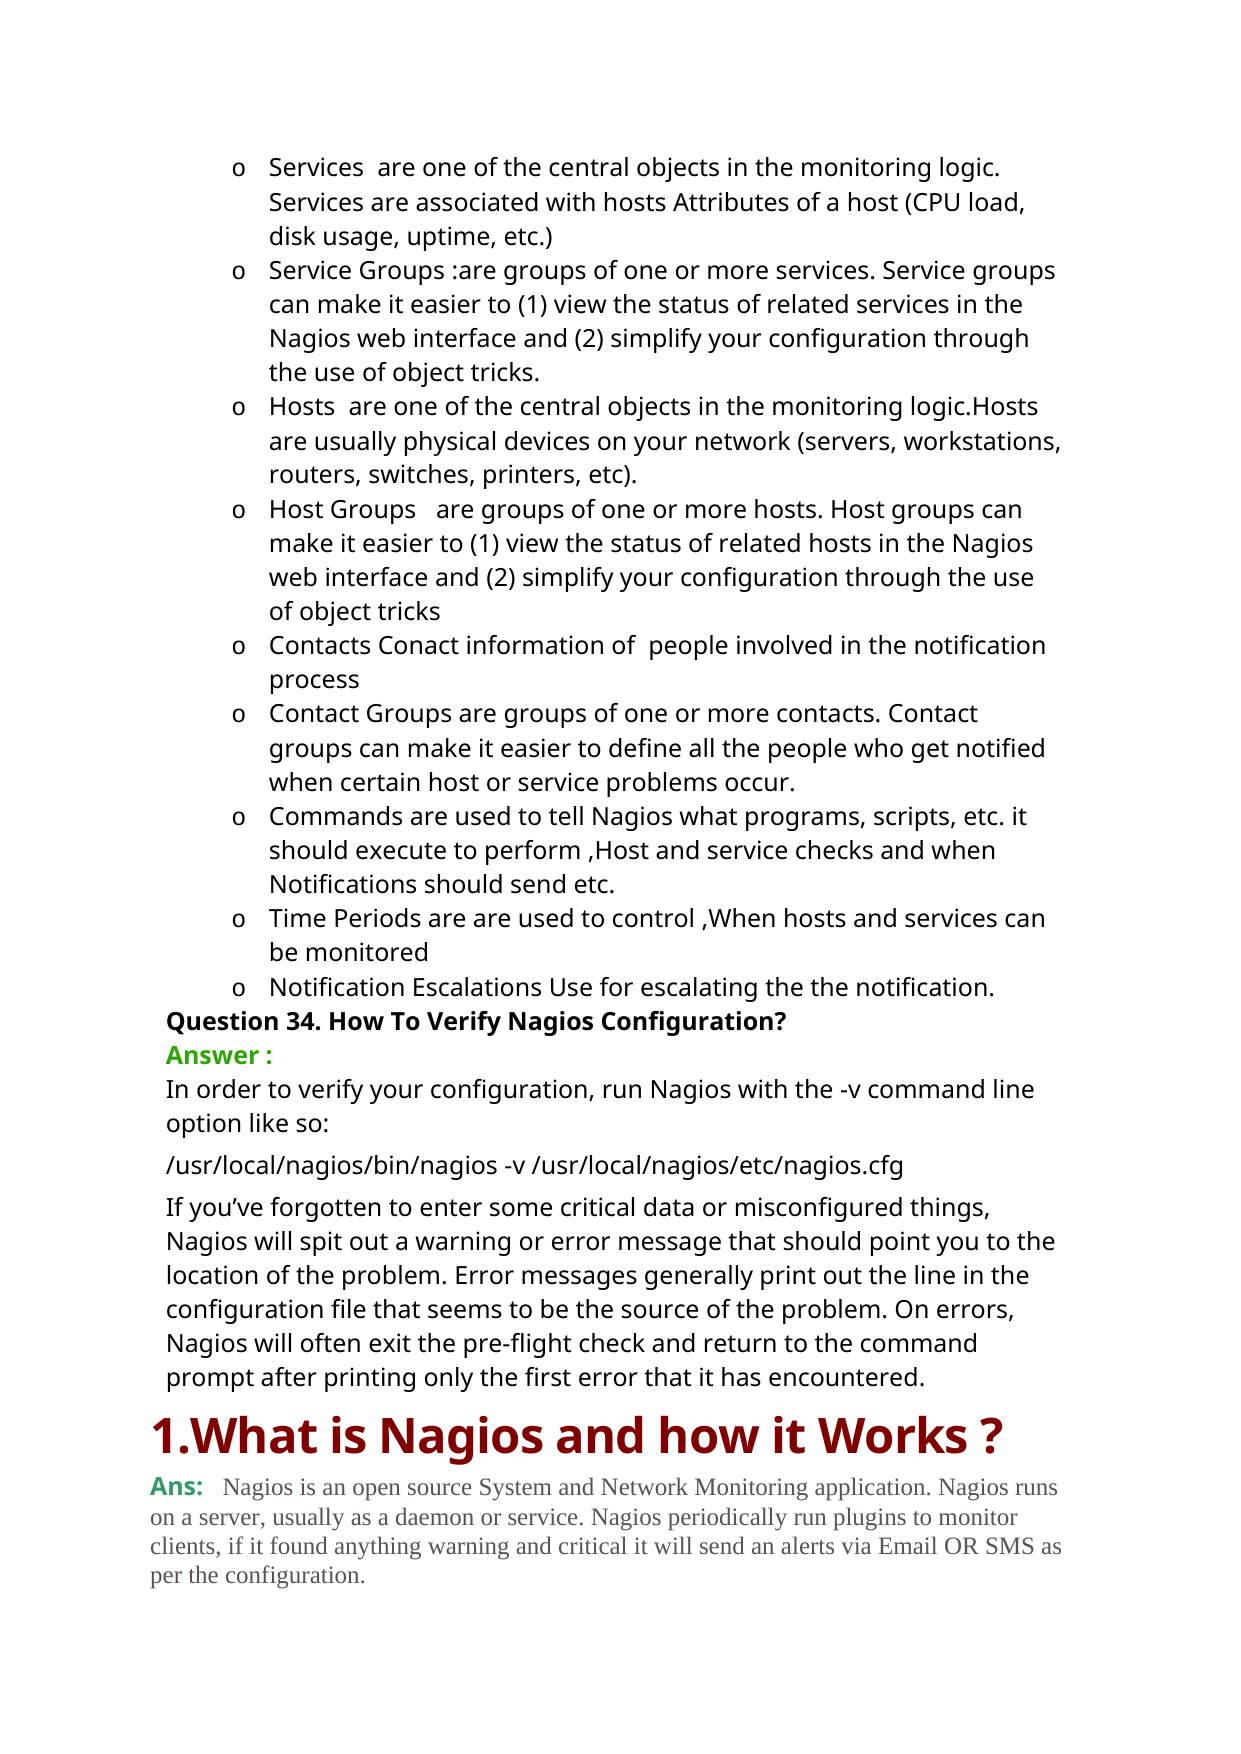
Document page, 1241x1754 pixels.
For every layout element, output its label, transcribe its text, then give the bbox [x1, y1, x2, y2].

text If you’ve forgotten to enter some critical data or misconfigured things, Nagios will spit out a warning or error message that should point you to the location of the problem. Error messages generally print out the line in the configuration file that seems to be the source of the problem. On errors, Nagios will often exit the pre-flight check and return to the command prompt after printing only the first error that it has encountered. [166, 1189, 1062, 1394]
list Host Groups are groups of one or more hosts. Host groups can make it easier to (1) view the status of related hosts in the Nagios web interface and (2) simplify your configuration through the use of object tricks [231, 491, 1062, 628]
text Answer : [166, 1037, 1062, 1072]
list Commands are used to tell Nagios what programs, scripts, etc. it should execute to perform ,Host and service checks and when Notifications should send etc. [231, 798, 1062, 901]
list Services are one of the central objects in the monitoring logic. Services are associated with hosts Attributes of a host (CPU load, disk usage, uptime, etc.) [231, 150, 1062, 252]
text In order to verify your configuration, run Nagios with the -v command line option like so: [166, 1072, 1062, 1140]
list Contacts Conact information of people involved in the notification process [231, 628, 1062, 696]
list Contact Groups are groups of one or more contacts. Contact groups can make it easier to define all the people who get notified when certain host or service problems occur. [231, 696, 1062, 798]
list Question 34. How To Verify Nagios Configuration? [128, 1003, 1062, 1037]
list Notification Escalations Use for escalating the the notification. [231, 969, 1062, 1003]
list Time Periods are are used to control ,When hosts and services can be monitored [231, 901, 1062, 969]
text /usr/local/nagios/bin/nagios -v /usr/local/nagios/etc/nagios.cfg [166, 1147, 1062, 1182]
text Ans: Nagios is an open source System and Network Monitoring application. Nagios runs on a server, usually as a daemon or service. Nagios periodically run plugins to monitor clients, if it found anything warning and critical it will send an alerts via Email OR SMS as per the configuration. [150, 1468, 1078, 1588]
subtitle 1.What is Nagios and how it Works ? [150, 1402, 1078, 1468]
list Hosts are one of the central objects in the monitoring logic.Hosts are usually physical devices on your network (servers, workstations, routers, switches, printers, etc). [231, 389, 1062, 491]
list Service Groups :are groups of one or more services. Service groups can make it easier to (1) view the status of related services in the Nagios web interface and (2) simplify your configuration through the use of object tricks. [231, 252, 1062, 389]
